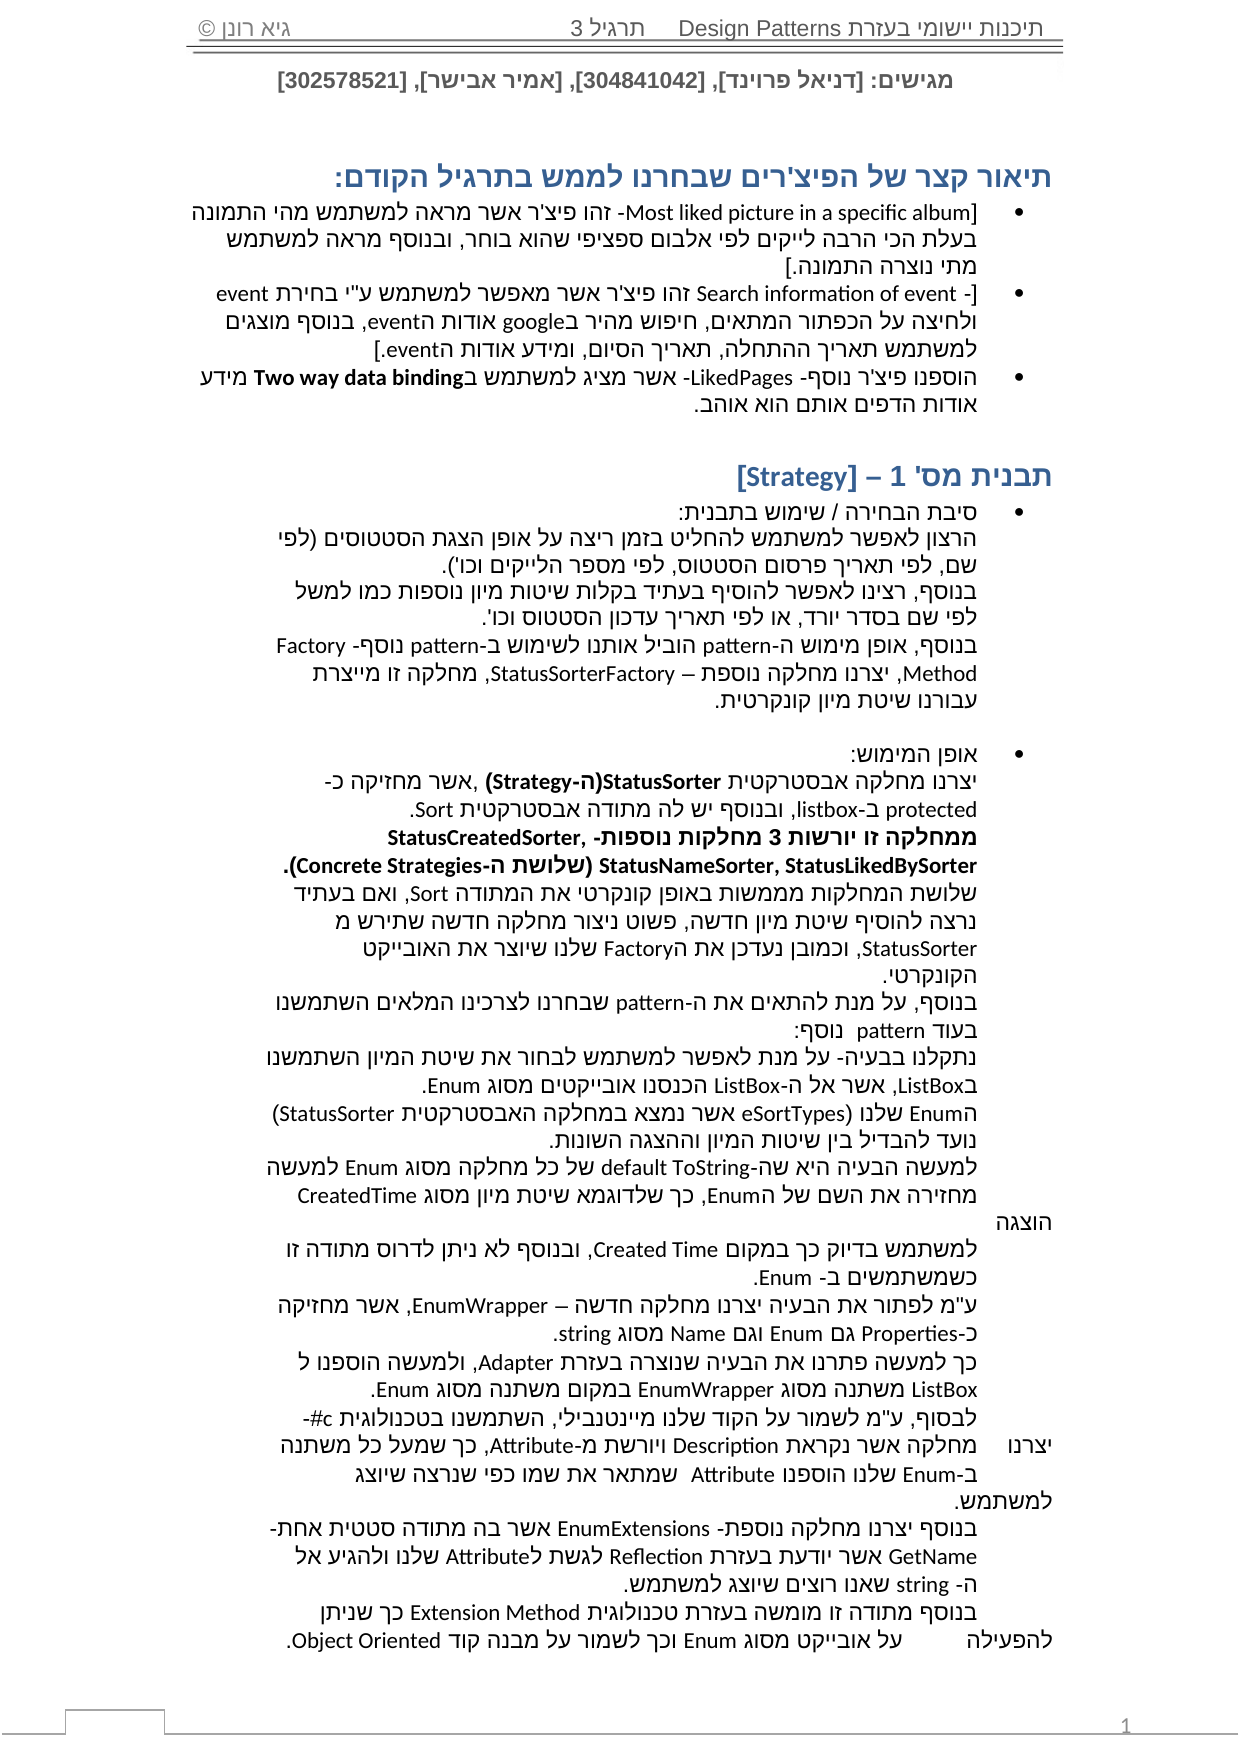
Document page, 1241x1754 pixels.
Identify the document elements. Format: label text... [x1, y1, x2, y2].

list סיבת הבחירה / שימוש בתבנית: [187, 499, 1015, 525]
text ע"מ לפתור את הבעיה יצרנו מחלקה חדשה – EnumWrapper, אשר מחזיקה [262, 1292, 1053, 1319]
text כ-Properties גם Enum וגם Name מסוג string. [262, 1319, 1053, 1348]
subtitle תבנית מס' 1 – [Strategy] [187, 458, 1053, 494]
text הרצון לאפשר למשתמש להחליט בזמן ריצה על אופן הצגת הסטטוסים (לפי שם, לפי תאריך פרסום הסטטוס, לפי מספר הלייקים וכו'). [262, 525, 978, 578]
text נתקלנו בבעיה- על מנת לאפשר למשתמש לבחור את שיטת המיון השתמשנו בListBox, אשר אל ה-ListBox הכנסנו אובייקטים מסוג Enum. [262, 1044, 978, 1099]
text הEnum שלנו (eSortTypes אשר נמצא במחלקה האבסטרקטית StatusSorter) נועד להבדיל בין שיטות המיון וההצגה השונות. [262, 1099, 978, 1153]
text בנוסף, אופן מימוש ה-pattern הוביל אותנו לשימוש ב-pattern נוסף- Factory Method, יצרנו מחלקה נוספת – StatusSorterFactory, מחלקה זו מייצרת עבורנו שיטת מיון קונקרטית. [262, 631, 978, 741]
subtitle תיאור קצר של הפיצ'רים שבחרנו לממש בתרגיל הקודם: [187, 160, 1053, 193]
text ב-Enum שלנו הוספנו Attribute שמתאר את שמו כפי שנרצה שיוצג למשתמש. [262, 1460, 1053, 1514]
text ממחלקה זו יורשות 3 מחלקות נוספות- StatusCreatedSorter, StatusNameSorter, StatusLikedBySorter (שלושת ה-Concrete Strategies). [262, 823, 978, 879]
list [- Search information of event זהו פיצ'ר אשר מאפשר למשתמש ע"י בחירת event ולחיצה על הכפתור המתאים, חיפוש מהיר בgoogle אודות הevent, בנוסף מוצגים למשתמש תאריך ההתחלה, תאריך הסיום, ומידע אודות הevent.] [143, 279, 1015, 363]
list אופן המימוש: [187, 741, 1015, 767]
text יצרנו מחלקה אבסטרקטית StatusSorter(ה-Strategy) ,אשר מחזיקה כ-protected ב-listbox, ובנוסף יש לה מתודה אבסטרקטית Sort. [262, 767, 978, 823]
list הוספנו פיצ'ר נוסף- LikedPages- אשר מציג למשתמש בTwo way data binding מידע אודות הדפים אותם הוא אוהב. [143, 363, 1015, 417]
list [Most liked picture in a specific album- זהו פיצ'ר אשר מראה למשתמש מהי התמונה בעלת הכי הרבה לייקים לפי אלבום ספציפי שהוא בוחר, ובנוסף מראה למשתמש מתי נוצרה התמונה.] [187, 198, 1015, 279]
text כך למעשה פתרנו את הבעיה שנוצרה בעזרת Adapter, ולמעשה הוספנו לListBox משתנה מסוג EnumWrapper במקום משתנה מסוג Enum. [262, 1348, 978, 1404]
text לבסוף, ע"מ לשמור על הקוד שלנו מיינטנבילי, השתמשנו בטכנולוגית c#- יצרנו מחלקה אשר נקראת Description ויורשת מ-Attribute, כך שמעל כל משתנה [262, 1404, 1053, 1460]
text בנוסף מתודה זו מומשה בעזרת טכנולוגית Extension Method כך שניתן להפעילה על אובייקט מסוג Enum וכך לשמור על מבנה קוד Object Oriented. [262, 1598, 1053, 1654]
text למעשה הבעיה היא שה-default ToString של כל מחלקה מסוג Enum למעשה [262, 1153, 1053, 1181]
text ה- string שאנו רוצים שיוצג למשתמש. [262, 1570, 1053, 1598]
text בנוסף יצרנו מחלקה נוספת- EnumExtensions אשר בה מתודה סטטית אחת- [262, 1514, 1053, 1542]
text בנוסף, על מנת להתאים את ה-pattern שבחרנו לצרכינו המלאים השתמשנו בעוד pattern נוסף: [262, 988, 978, 1044]
text למשתמש בדיוק כך במקום Created Time, ובנוסף לא ניתן לדרוס מתודה זו כשמשתמשים ב- Enum. [262, 1236, 978, 1292]
text בנוסף, רצינו לאפשר להוסיף בעתיד בקלות שיטות מיון נוספות כמו למשל לפי שם בסדר יורד, או לפי תאריך עדכון הסטטוס וכו'. [262, 578, 978, 631]
text מחזירה את השם של הEnum, כך שלדוגמא שיטת מיון מסוג CreatedTime הוצגה [262, 1181, 1053, 1236]
text GetName אשר יודעת בעזרת Reflection לגשת לAttribute שלנו ולהגיע אל [262, 1542, 1053, 1570]
text שלושת המחלקות מממשות באופן קונקרטי את המתודה Sort, ואם בעתיד נרצה להוסיף שיטת מיון חדשה, פשוט ניצור מחלקה חדשה שתירש מStatusSorter, וכמובן נעדכן את הFactory שלנו שיוצר את האובייקט הקונקרטי. [262, 879, 978, 988]
picture [186, 0, 1064, 104]
